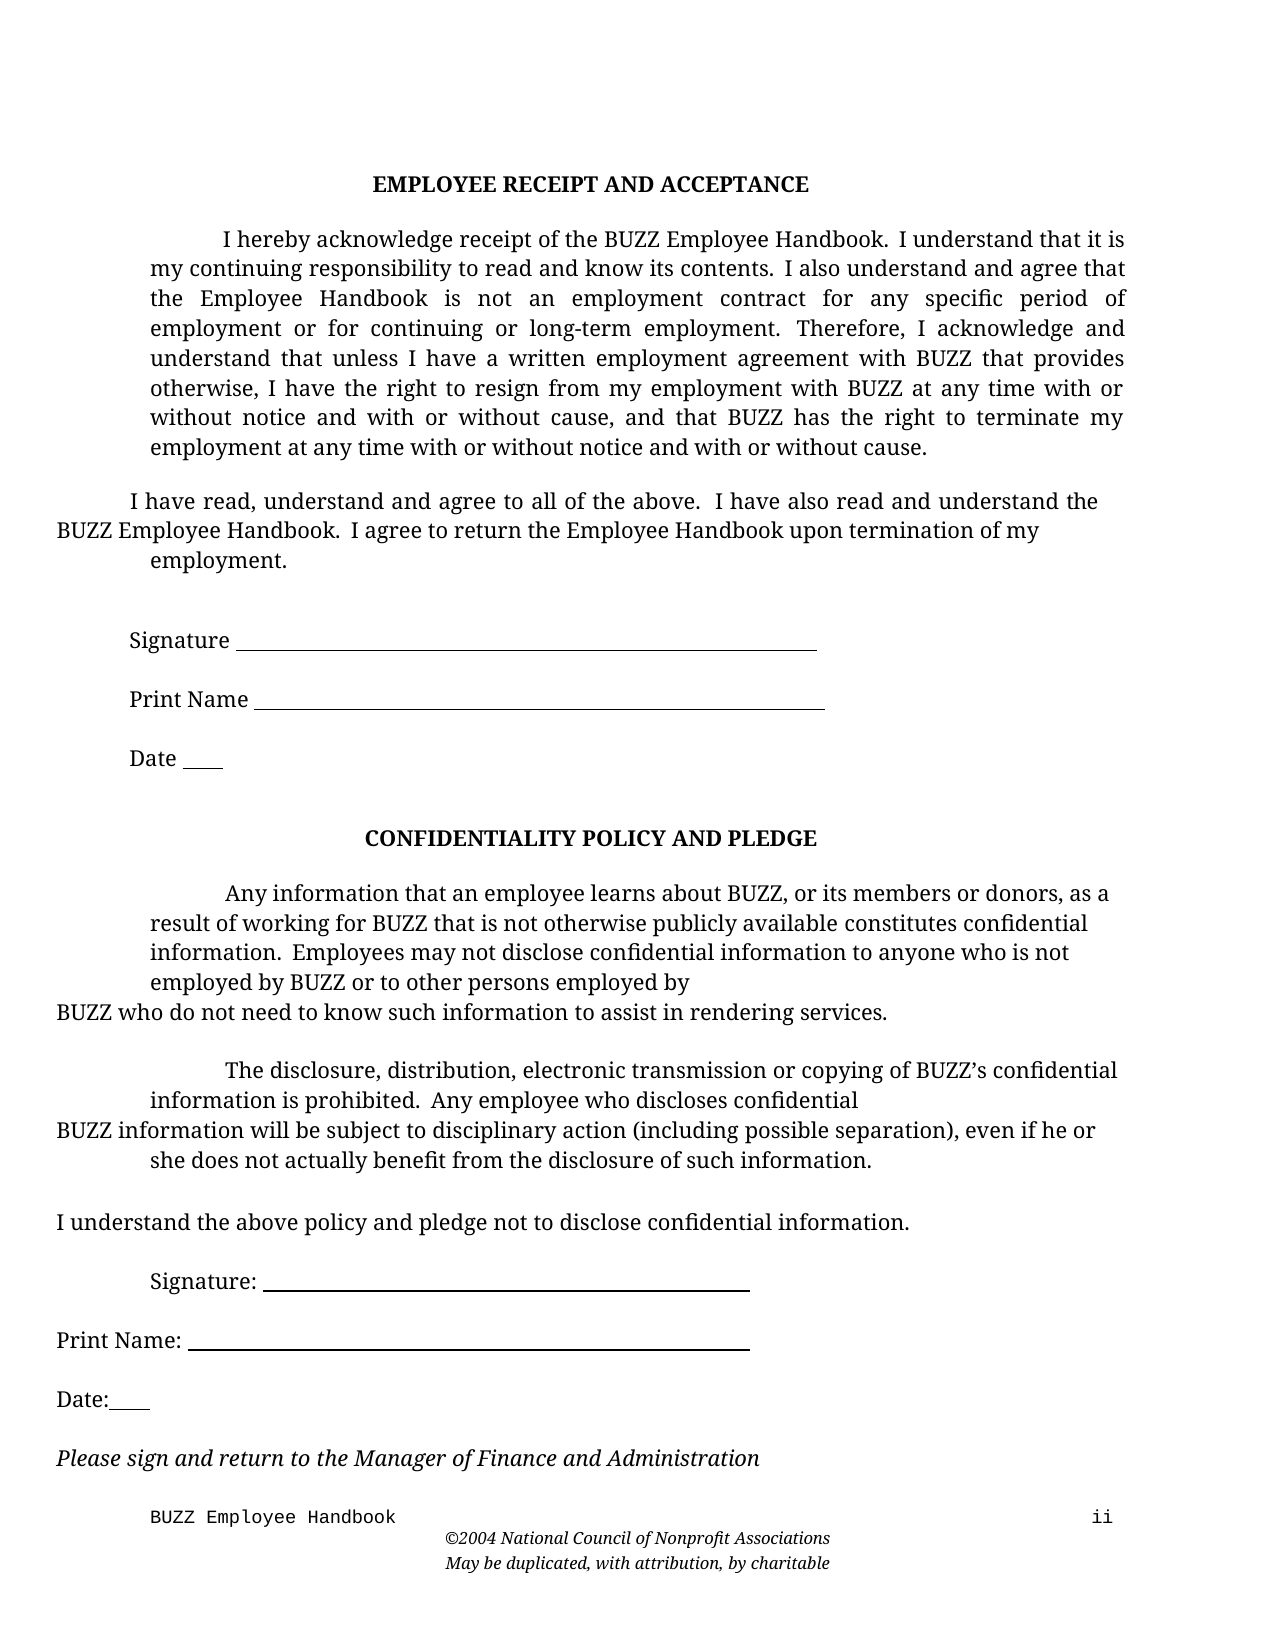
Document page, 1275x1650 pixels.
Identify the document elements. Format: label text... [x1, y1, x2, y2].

text I have read, understand and agree to all of the above. I have also read and understand the [130, 486, 1162, 515]
text Print Name: [56, 1325, 1162, 1354]
text Date: [56, 1384, 1162, 1413]
text The disclosure, distribution, electronic transmission or copying of BUZZ’s confidential information is prohibited. Any employee who discloses confidential [150, 1055, 1124, 1115]
text BUZZ who do not need to know such information to assist in rendering services. [56, 997, 1124, 1027]
text I understand the above policy and pledge not to disclose confidential information. Signature: [56, 1207, 946, 1295]
text BUZZ information will be subject to disciplinary action (including possible separation), even if he or she does not actually benefit from the disclosure of such information. [56, 1115, 1118, 1174]
text EMPLOYEE RECEIPT AND ACCEPTANCE [306, 169, 875, 199]
text Print Name [129, 684, 1162, 714]
text I hereby acknowledge receipt of the BUZZ Employee Handbook. I understand that it is my continuing responsibility to read and know its contents. I also understand and agree that the Employee Handbook is not an employment contract for any specific period of employment or for continuing or long‐term employment. Therefore, I acknowledge and understand that unless I have a written employment agreement with BUZZ that provides otherwise, I have the right to resign from my employment with BUZZ at any time with or without notice and with or without cause, and that BUZZ has the right to terminate my employment at any time with or without notice and with or without cause. [150, 224, 1125, 462]
text CONFIDENTIALITY POLICY AND PLEDGE [306, 823, 875, 853]
text Please sign and return to the Manager of Finance and Administration [56, 1443, 1162, 1473]
text Date [129, 743, 1162, 773]
text Signature [129, 625, 1162, 655]
text Any information that an employee learns about BUZZ, or its members or donors, as a result of working for BUZZ that is not otherwise publicly available constitutes confidential information. Employees may not disclose confidential information to anyone who is not employed by BUZZ or to other persons employed by [150, 878, 1124, 997]
text BUZZ Employee Handbook. I agree to return the Employee Handbook upon termination of my employment. [56, 515, 1162, 575]
